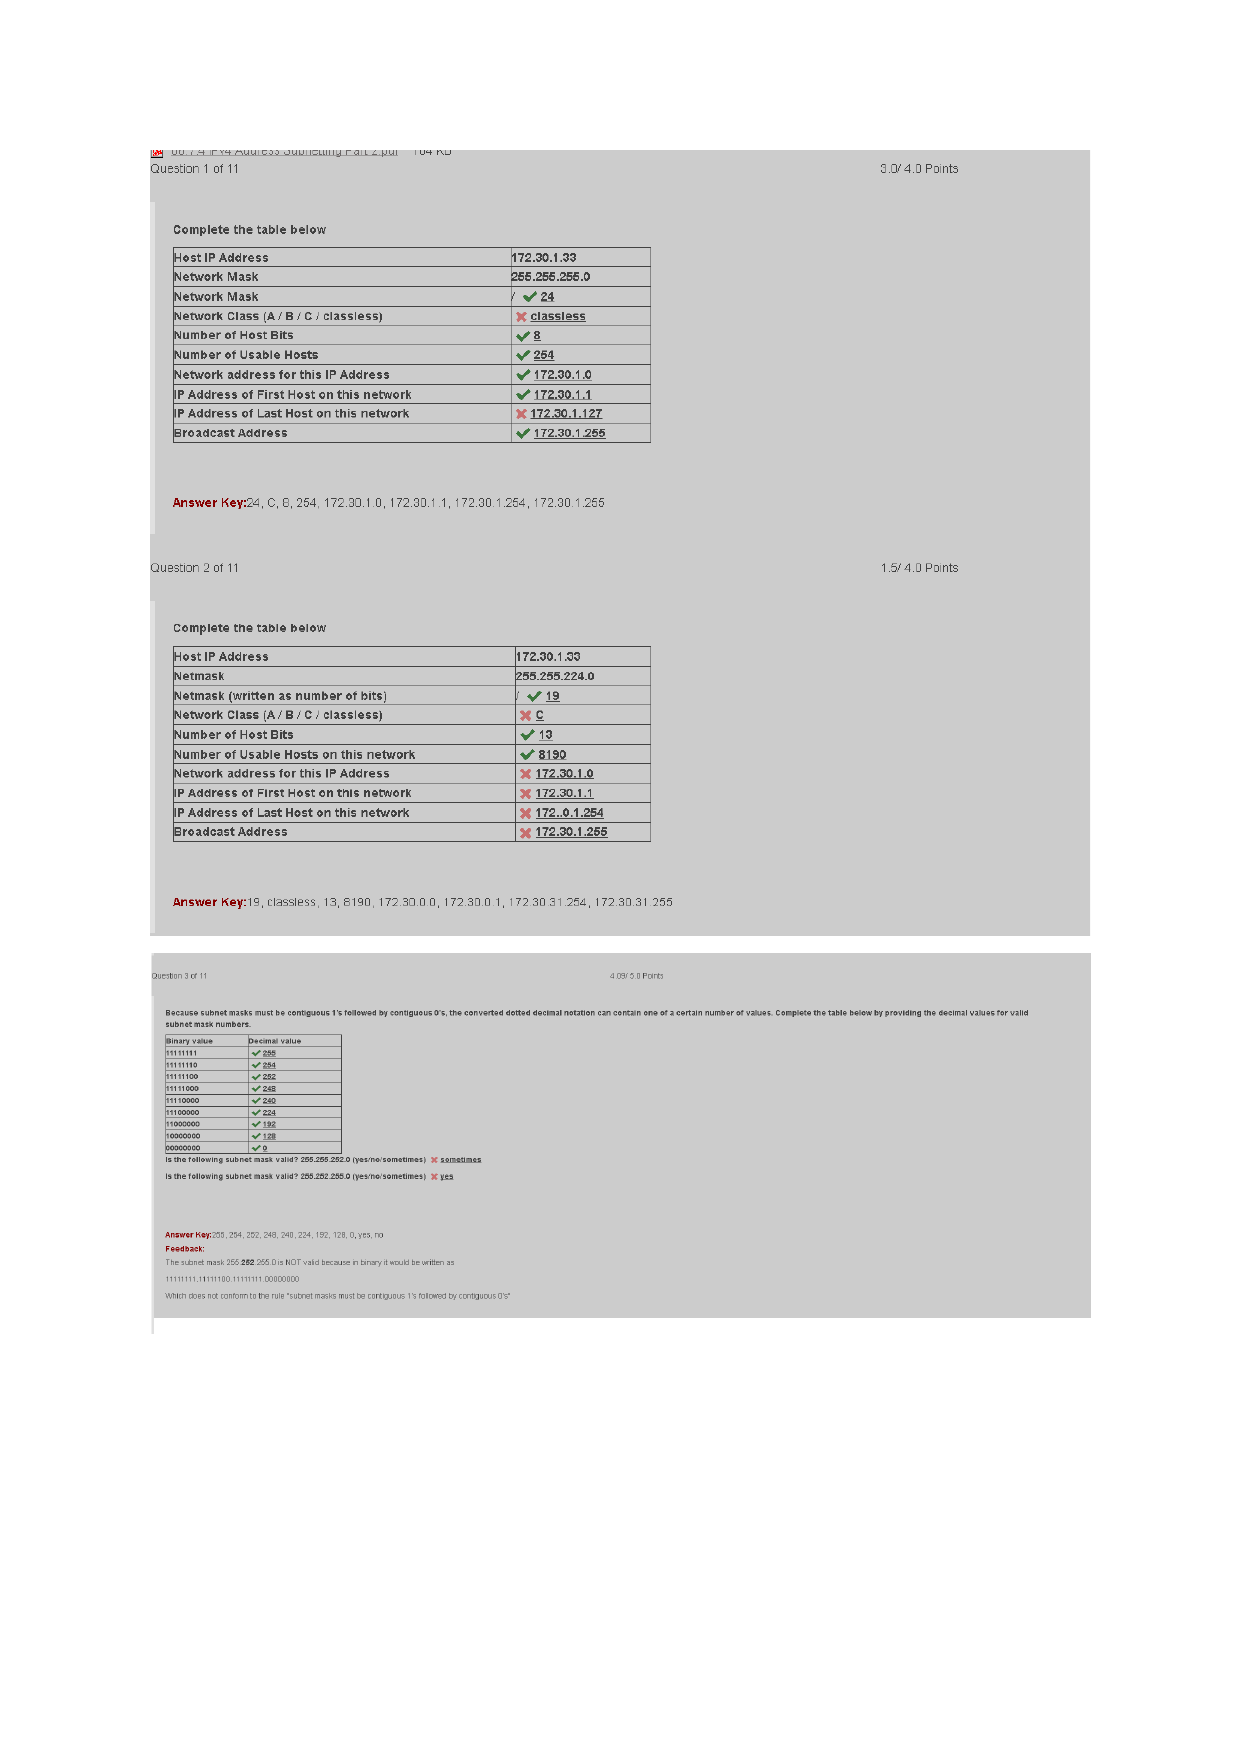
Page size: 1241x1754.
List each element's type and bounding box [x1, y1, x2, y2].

picture [150, 150, 1091, 936]
picture [150, 953, 1102, 1343]
